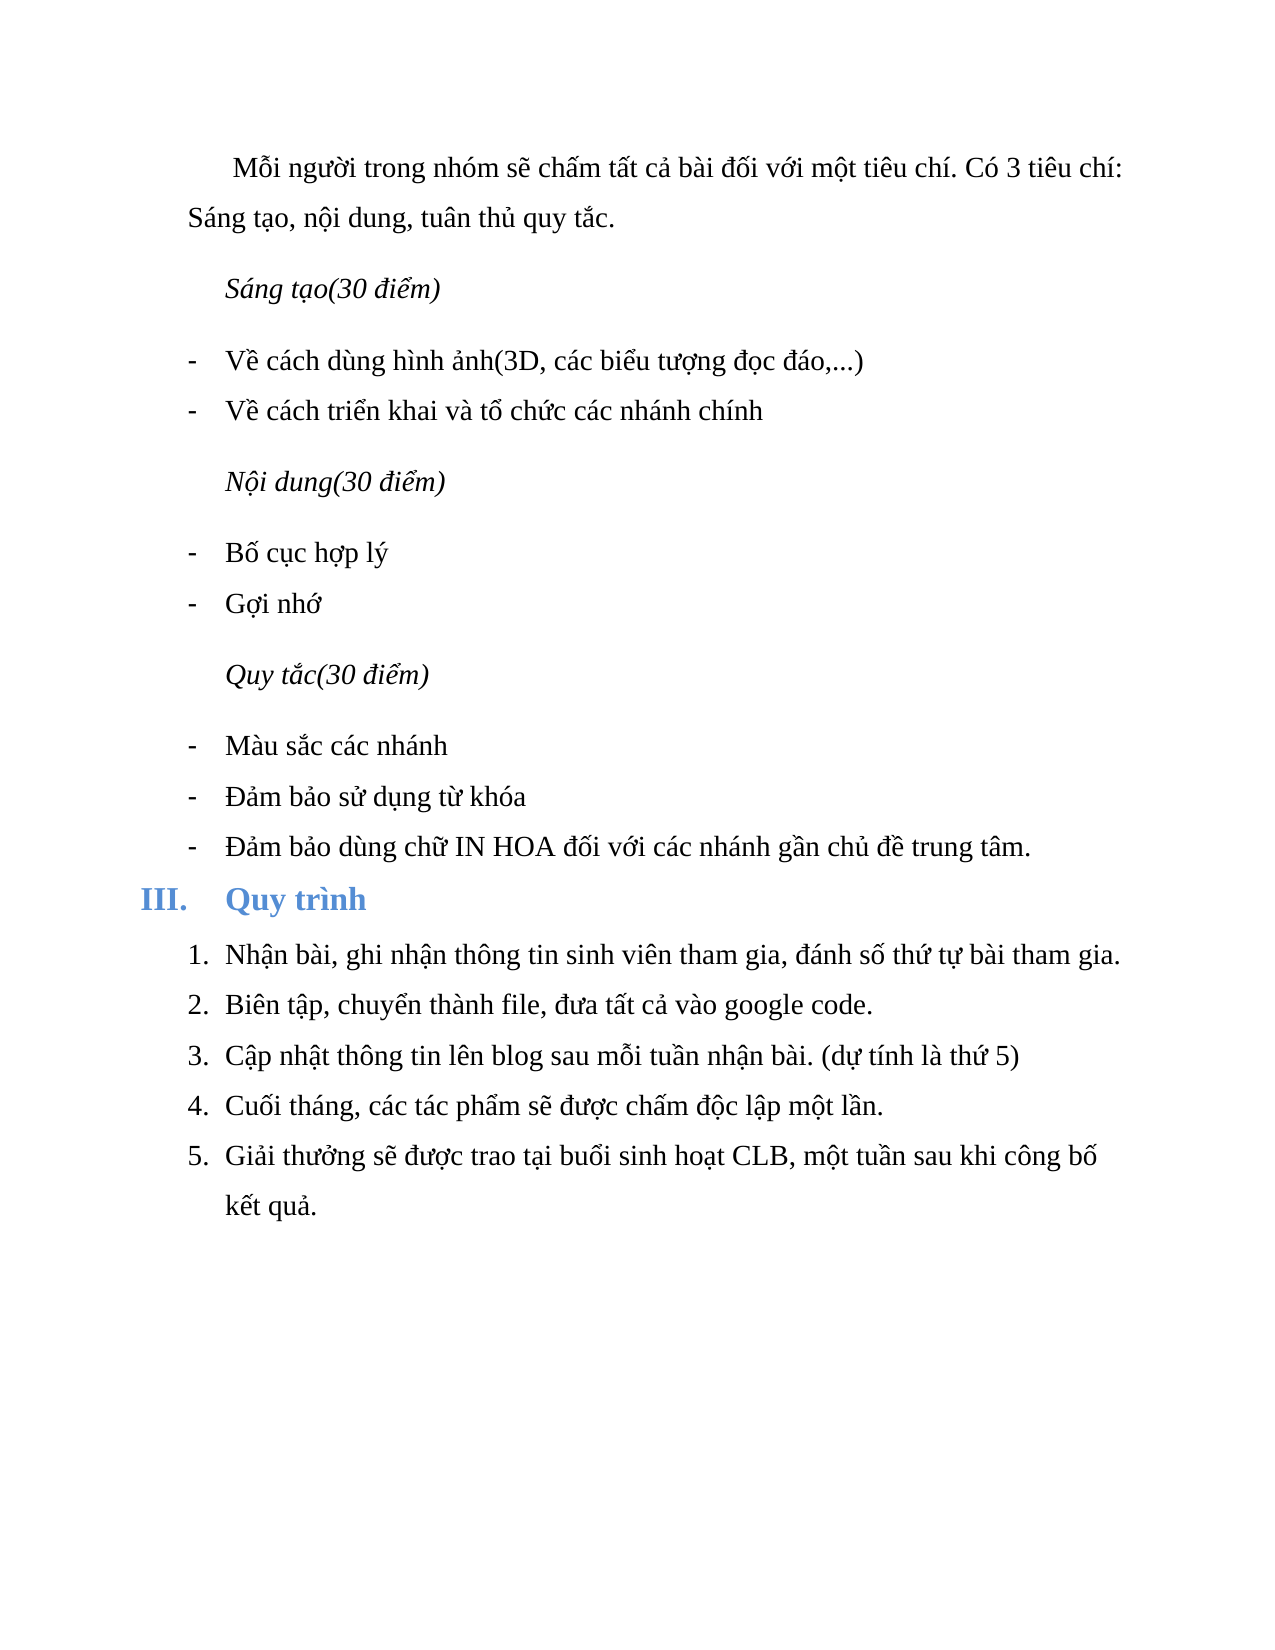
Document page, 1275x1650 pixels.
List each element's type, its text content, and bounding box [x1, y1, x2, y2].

list Gợi nhớ [187, 586, 1125, 619]
list Đảm bảo sử dụng từ khóa [187, 779, 1125, 812]
text Mỗi người trong nhóm sẽ chấm tất cả bài đối với một tiêu chí. Có 3 tiêu chí: Sáng tạo, nội dung, tuân thủ quy tắc. [187, 150, 1125, 234]
text Nội dung(30 điểm) [187, 464, 1125, 498]
list Về cách dùng hình ảnh(3D, các biểu tượng đọc đáo,...) [187, 343, 1125, 376]
list Quy trình [187, 879, 1125, 918]
list Giải thưởng sẽ được trao tại buổi sinh hoạt CLB, một tuần sau khi công bố kết quả. [187, 1138, 1125, 1222]
list Đảm bảo dùng chữ IN HOA đối với các nhánh gần chủ đề trung tâm. [187, 829, 1125, 863]
text Sáng tạo(30 điểm) [187, 271, 1125, 305]
list Nhận bài, ghi nhận thông tin sinh viên tham gia, đánh số thứ tự bài tham gia. [187, 937, 1125, 971]
list Màu sắc các nhánh [187, 728, 1125, 762]
list Cuối tháng, các tác phẩm sẽ được chấm độc lập một lần. [187, 1088, 1125, 1121]
list Bố cục hợp lý [187, 535, 1125, 569]
list Biên tập, chuyển thành file, đưa tất cả vào google code. [187, 987, 1125, 1021]
list Về cách triển khai và tổ chức các nhánh chính [187, 393, 1125, 427]
text Quy tắc(30 điểm) [187, 657, 1125, 691]
list Cập nhật thông tin lên blog sau mỗi tuần nhận bài. (dự tính là thứ 5) [187, 1038, 1125, 1071]
